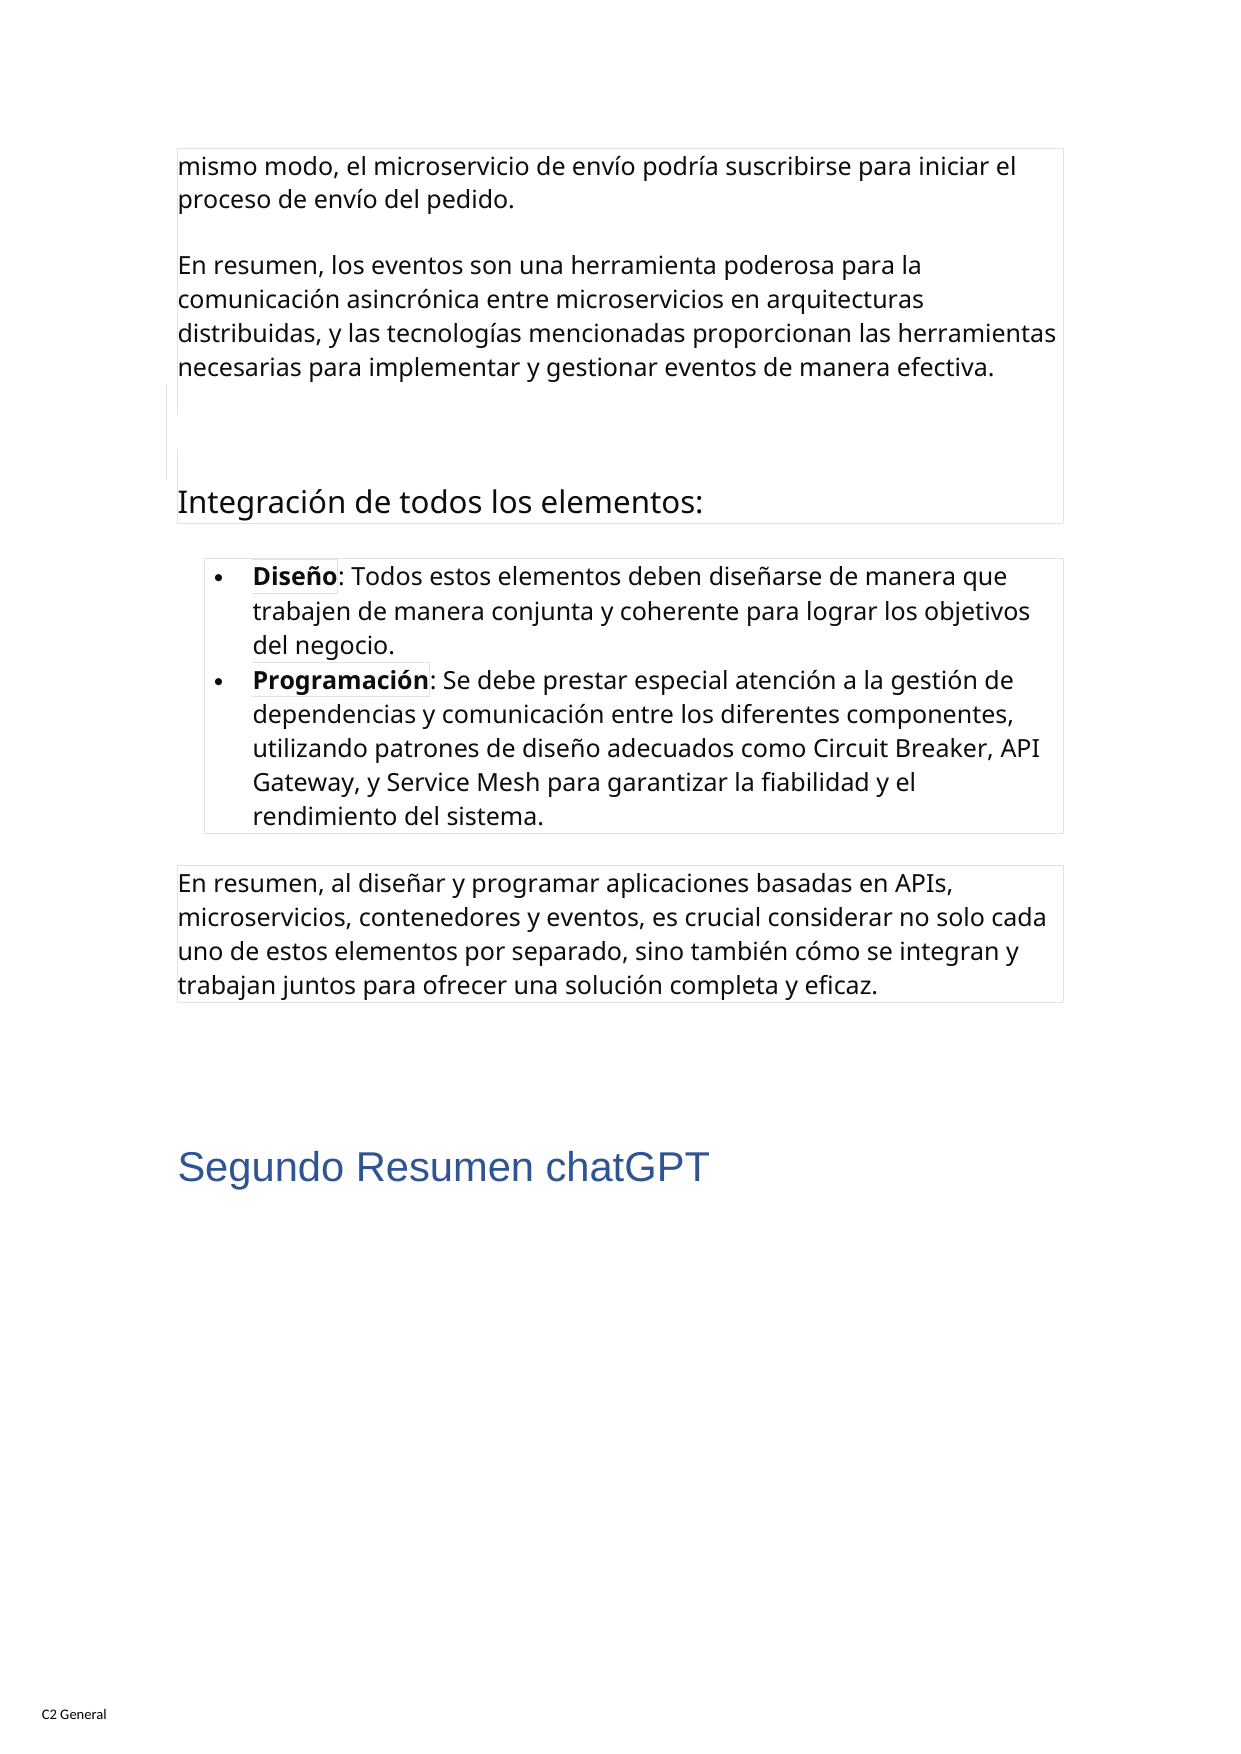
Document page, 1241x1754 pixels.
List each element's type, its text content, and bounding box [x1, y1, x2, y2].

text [178, 149, 1063, 216]
text En resumen, al diseñar y programar aplicaciones basadas en APIs, microservicios, contenedores y eventos, es crucial considerar no solo cada uno de estos elementos por separado, sino también cómo se integran y trabajan juntos para ofrecer una solución completa y eficaz. [178, 866, 1063, 1002]
subtitle Integración de todos los elementos: [178, 480, 1063, 523]
subtitle Segundo Resumen chatGPT [177, 1143, 1063, 1191]
list Programación: Se debe prestar especial atención a la gestión de dependencias y comunicación entre los diferentes componentes, utilizando patrones de diseño adecuados como Circuit Breaker, API Gateway, y Service Mesh para garantizar la fiabilidad y el rendimiento del sistema. [205, 661, 1063, 833]
text En resumen, los eventos son una herramienta poderosa para la comunicación asincrónica entre microservicios en arquitecturas distribuidas, y las tecnologías mencionadas proporcionan las herramientas necesarias para implementar y gestionar eventos de manera efectiva. [178, 247, 1063, 384]
list Diseño: Todos estos elementos deben diseñarse de manera que trabajen de manera conjunta y coherente para lograr los objetivos del negocio. [205, 559, 1063, 661]
